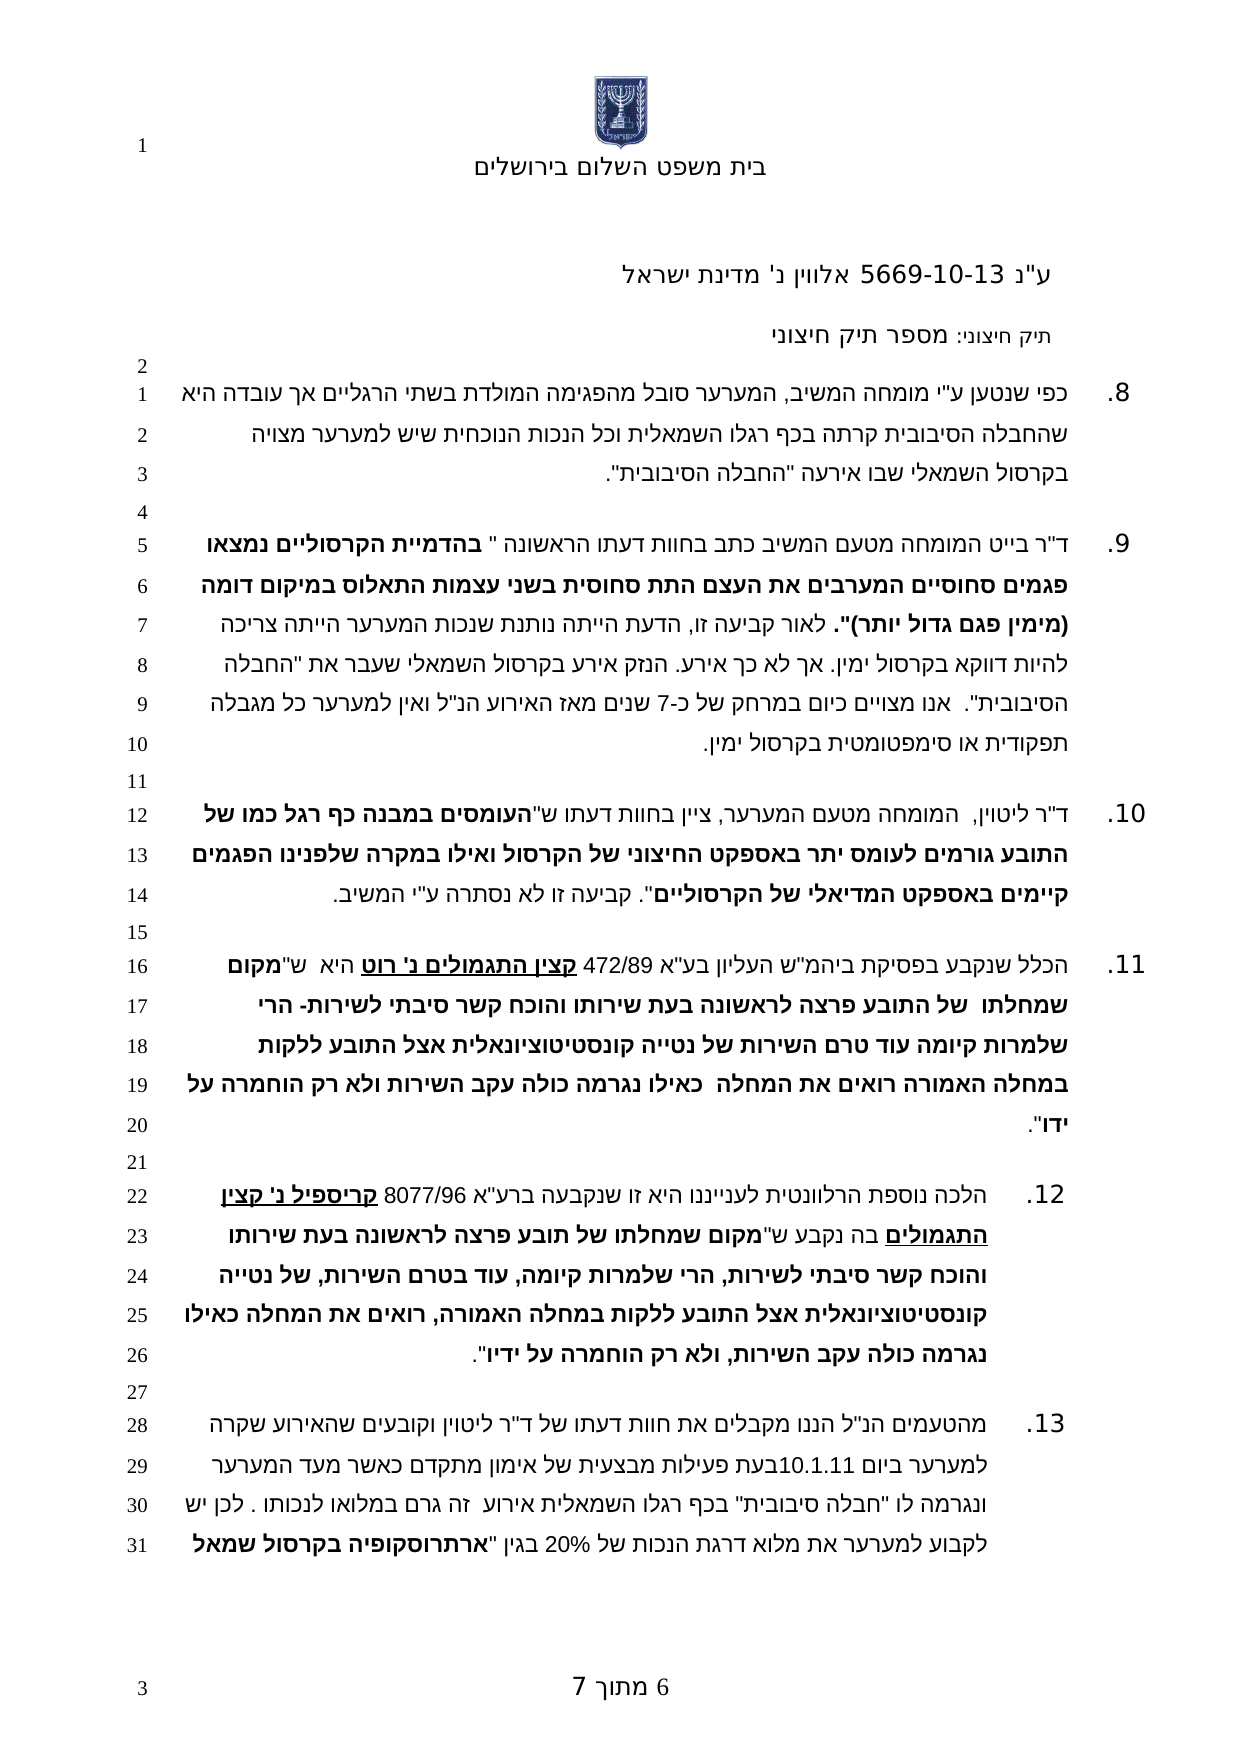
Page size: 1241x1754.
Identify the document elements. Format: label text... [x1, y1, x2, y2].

list הלכה נוספת הרלוונטית לענייננו היא זו שנקבעה ברע"א 8077/96 קריספיל נ' קצין התגמולים בה נקבע ש"מקום שמחלתו של תובע פרצה לראשונה בעת שירותו והוכח קשר סיבתי לשירות, הרי שלמרות קיומה, עוד בטרם השירות, של נטייה קונסטיטוציונאלית אצל התובע ללקות במחלה האמורה, רואים את המחלה כאילו נגרמה כולה עקב השירות, ולא רק הוחמרה על ידיו". [177, 1180, 1026, 1367]
list הכלל שנקבע בפסיקת ביהמ"ש העליון בע"א 472/89 קצין התגמולים נ' רוט היא ש"מקום שמחלתו של התובע פרצה לראשונה בעת שירותו והוכח קשר סיבתי לשירות- הרי שלמרות קיומה עוד טרם השירות של נטייה קונסטיטוציונאלית אצל התובע ללקות במחלה האמורה רואים את המחלה כאילו נגרמה כולה עקב השירות ולא רק הוחמרה על ידו". [177, 950, 1106, 1137]
list ד"ר בייט המומחה מטעם המשיב כתב בחוות דעתו הראשונה " בהדמיית הקרסוליים נמצאו פגמים סחוסיים המערבים את העצם התת סחוסית בשני עצמות התאלוס במיקום דומה (מימין פגם גדול יותר)". לאור קביעה זו, הדעת הייתה נותנת שנכות המערער הייתה צריכה להיות דווקא בקרסול ימין. אך לא כך אירע. הנזק אירע בקרסול השמאלי שעבר את "החבלה הסיבובית". אנו מצויים כיום במרחק של כ-7 שנים מאז האירוע הנ"ל ואין למערער כל מגבלה תפקודית או סימפטומטית בקרסול ימין. [177, 529, 1106, 756]
list כפי שנטען ע"י מומחה המשיב, המערער סובל מהפגימה המולדת בשתי הרגליים אך עובדה היא שהחבלה הסיבובית קרתה בכף רגלו השמאלית וכל הנכות הנוכחית שיש למערער מצויה בקרסול השמאלי שבו אירעה "החבלה הסיבובית". [177, 379, 1106, 487]
list ד"ר ליטוין, המומחה מטעם המערער, ציין בחוות דעתו ש"העומסים במבנה כף רגל כמו של התובע גורמים לעומס יתר באספקט החיצוני של הקרסול ואילו במקרה שלפנינו הפגמים קיימים באספקט המדיאלי של הקרסוליים". קביעה זו לא נסתרה ע"י המשיב. [177, 799, 1106, 907]
picture [589, 75, 651, 152]
